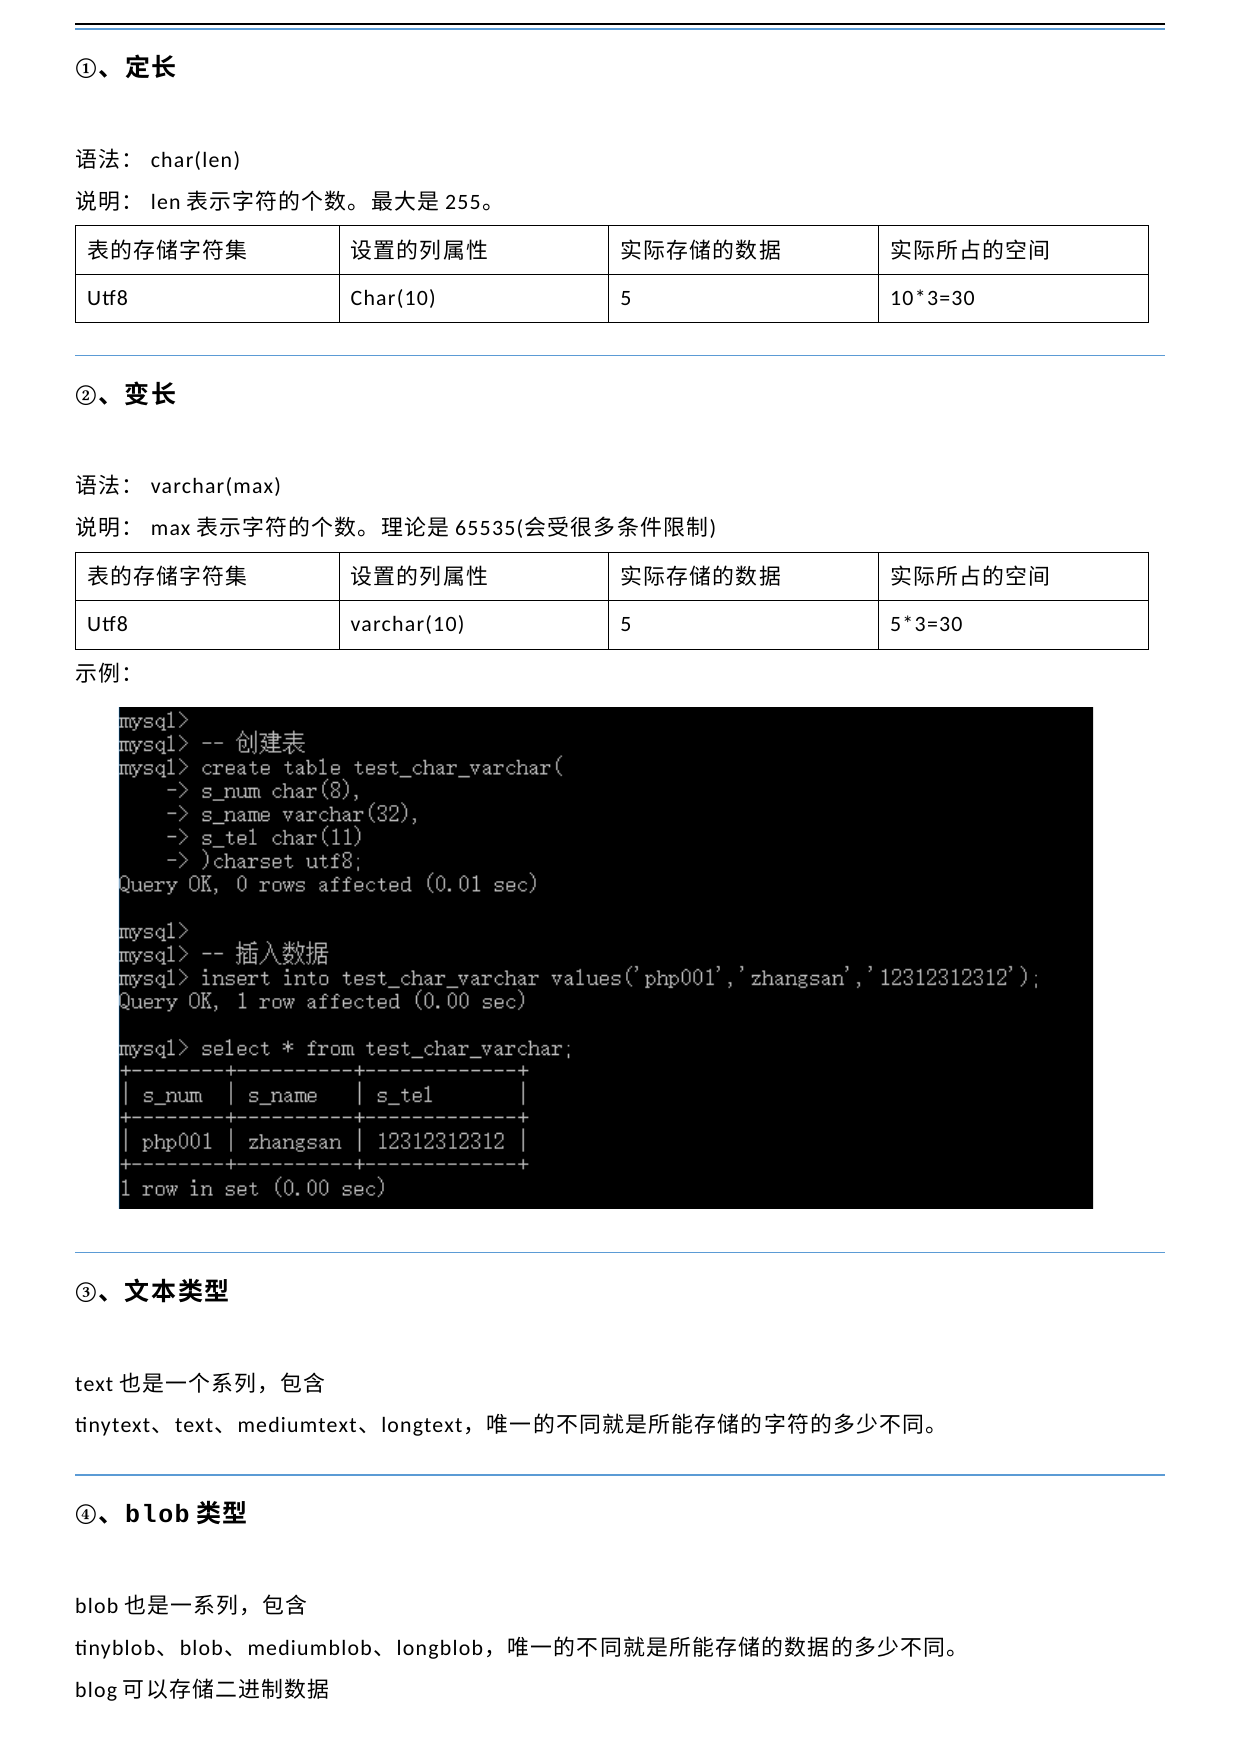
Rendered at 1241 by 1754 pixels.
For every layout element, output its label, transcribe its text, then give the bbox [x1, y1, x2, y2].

text tinyblob、blob、mediumblob、longblob，唯一的不同就是所能存储的数据的多少不同。 [75, 1629, 1165, 1662]
table_header 设置的列属性 [340, 553, 608, 600]
table_header 实际所占的空间 [879, 553, 1148, 600]
text ③、文本类型 [75, 1253, 1165, 1322]
text 说明： max表示字符的个数。理论是65535(会受很多条件限制) [75, 510, 1165, 542]
table_cell Utf8 [76, 601, 339, 649]
text ②、变长 [75, 356, 1165, 425]
text tinytext、text、mediumtext、longtext，唯一的不同就是所能存储的字符的多少不同。 [75, 1407, 1165, 1439]
table_cell Utf8 [76, 275, 339, 322]
table_cell 5*3=30 [879, 601, 1148, 649]
text text也是一个系列，包含 [75, 1365, 1165, 1398]
table_cell Char(10) [340, 275, 608, 322]
table_cell 5 [609, 275, 878, 322]
table_cell 10*3=30 [879, 275, 1148, 322]
table_header 表的存储字符集 [76, 226, 339, 274]
text blog可以存储二进制数据 [75, 1671, 1165, 1704]
text blob也是一系列，包含 [75, 1587, 1165, 1620]
picture [118, 707, 1094, 1209]
table_header 实际存储的数据 [609, 226, 878, 274]
text 说明： len表示字符的个数。最大是255。 [75, 183, 1165, 216]
text ④、blob类型 [75, 1476, 1165, 1545]
table_header 实际存储的数据 [609, 553, 878, 600]
table_header 实际所占的空间 [879, 226, 1148, 274]
text 语法： char(len) [75, 141, 1165, 174]
text 语法： varchar(max) [75, 468, 1165, 500]
table_cell varchar(10) [340, 601, 608, 649]
table_header 设置的列属性 [340, 226, 608, 274]
text ①、定长 [75, 30, 1165, 99]
table_header 表的存储字符集 [76, 553, 339, 600]
table_cell 5 [609, 601, 878, 649]
text 示例： [75, 656, 1165, 688]
